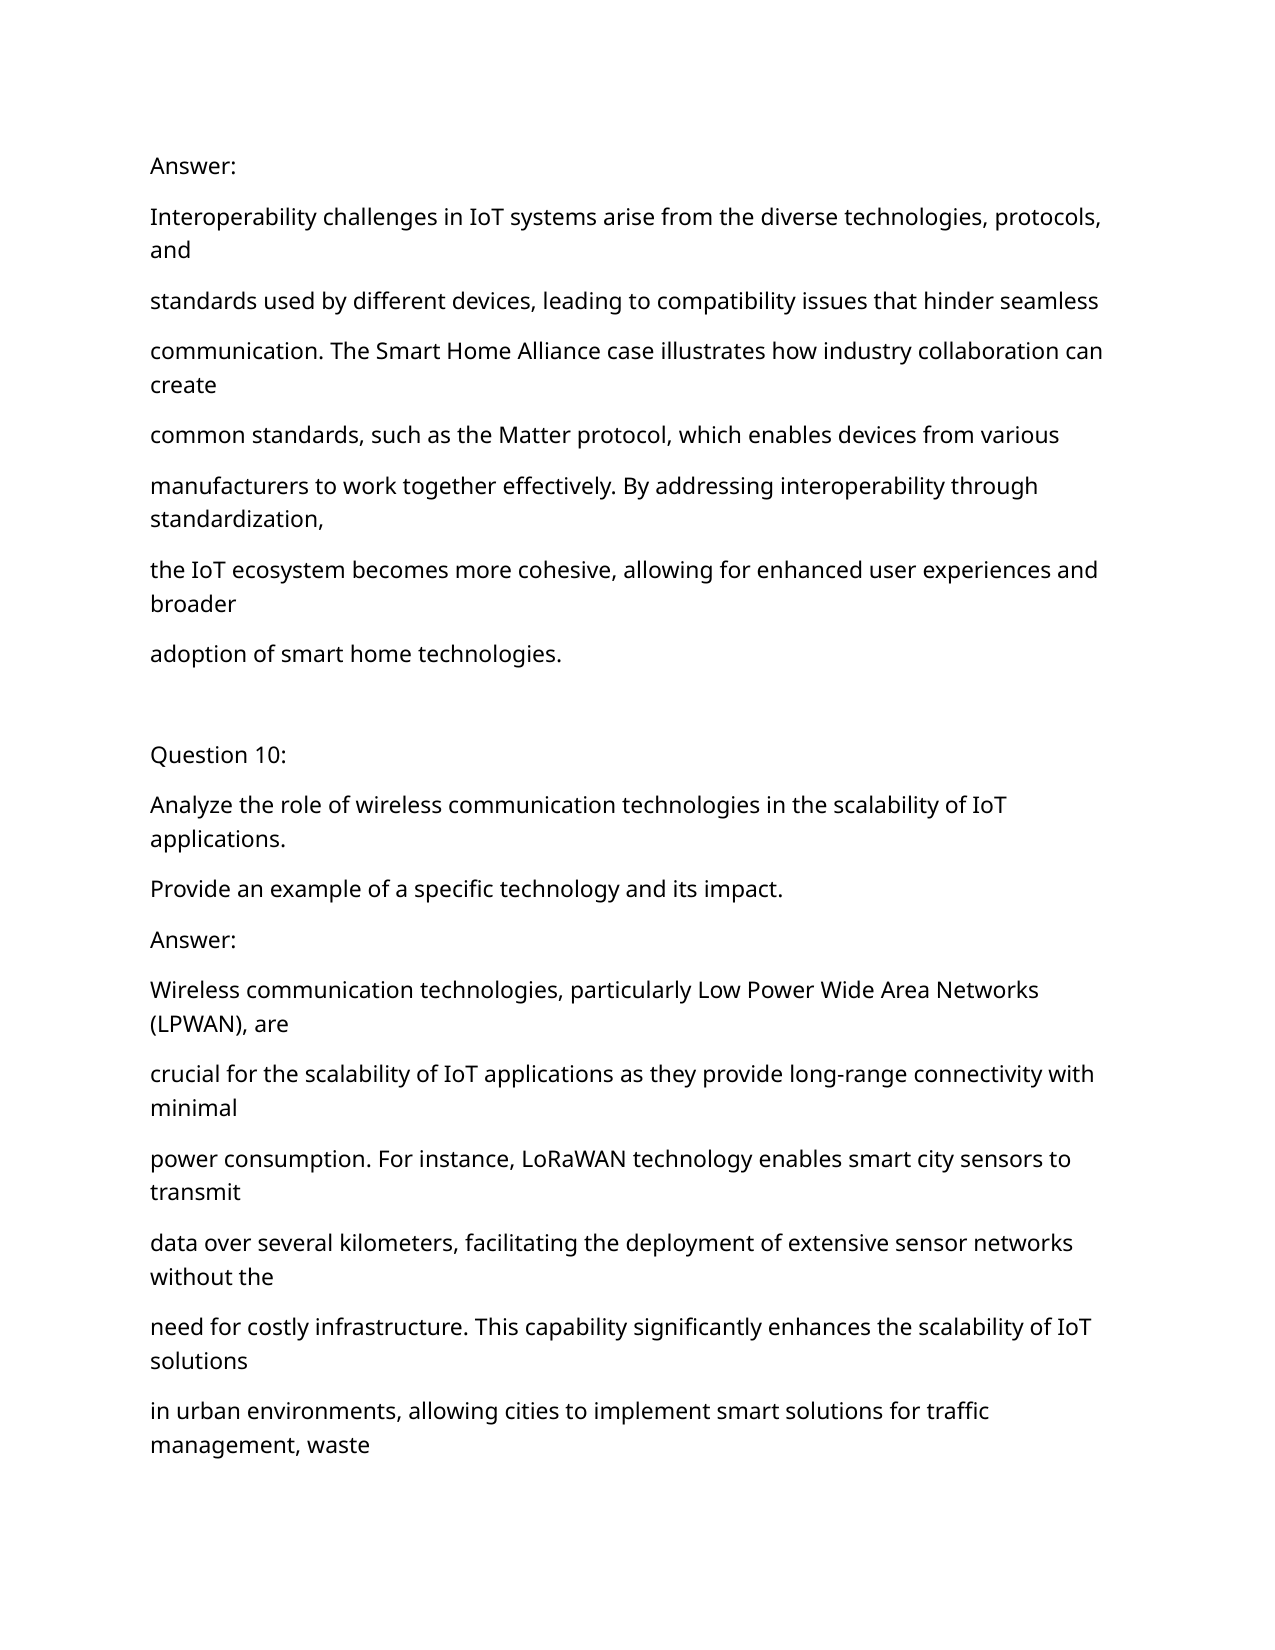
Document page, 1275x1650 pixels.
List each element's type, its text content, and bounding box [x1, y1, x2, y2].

text power consumption. For instance, LoRaWAN technology enables smart city sensors to transmit [150, 1142, 1125, 1207]
text Wireless communication technologies, particularly Low Power Wide Area Networks (LPWAN), are [150, 974, 1125, 1039]
text manufacturers to work together effectively. By addressing interoperability through standardization, [150, 469, 1125, 534]
text Question 10: [150, 739, 1125, 770]
text Provide an example of a specific technology and its impact. [150, 873, 1125, 904]
text Answer: [150, 150, 1125, 181]
text standards used by different devices, leading to compatibility issues that hinder seamless [150, 284, 1125, 316]
text in urban environments, allowing cities to implement smart solutions for traffic management, waste [150, 1395, 1125, 1460]
text common standards, such as the Matter protocol, which enables devices from various [150, 419, 1125, 450]
text communication. The Smart Home Alliance case illustrates how industry collaboration can create [150, 335, 1125, 400]
text crucial for the scalability of IoT applications as they provide long-range connectivity with minimal [150, 1058, 1125, 1123]
text Analyze the role of wireless communication technologies in the scalability of IoT applications. [150, 789, 1125, 854]
text the IoT ecosystem becomes more cohesive, allowing for enhanced user experiences and broader [150, 554, 1125, 619]
text need for costly infrastructure. This capability significantly enhances the scalability of IoT solutions [150, 1311, 1125, 1376]
text adoption of smart home technologies. [150, 638, 1125, 669]
text Answer: [150, 924, 1125, 955]
text Interoperability challenges in IoT systems arise from the diverse technologies, protocols, and [150, 200, 1125, 265]
text data over several kilometers, facilitating the deployment of extensive sensor networks without the [150, 1227, 1125, 1292]
